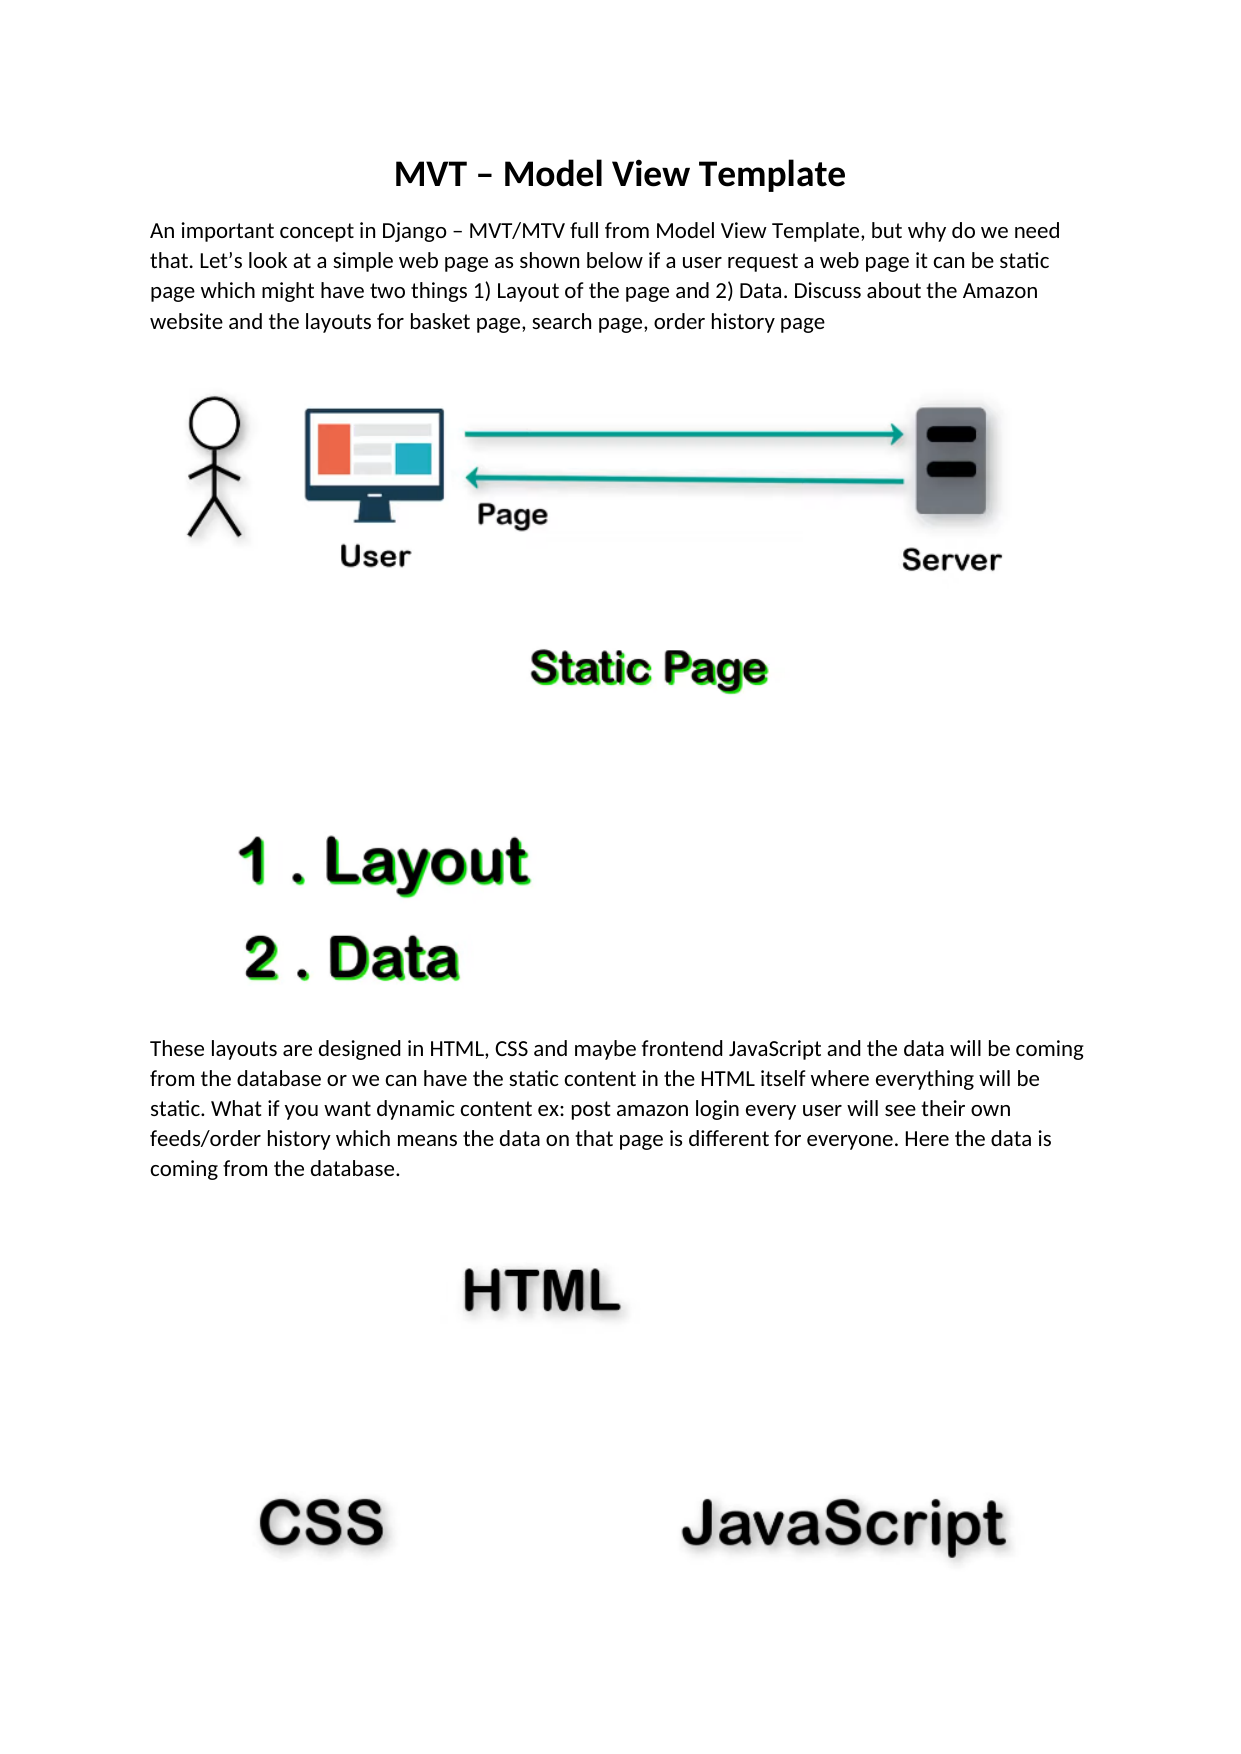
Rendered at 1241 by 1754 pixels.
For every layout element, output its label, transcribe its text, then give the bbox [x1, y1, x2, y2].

text These layouts are designed in HTML, CSS and maybe frontend JavaScript and the data will be coming from the database or we can have the static content in the HTML itself where everything will be static. What if you want dynamic content ex: post amazon login every user will see their own feeds/order history which means the data on that page is different for everyone. Here the data is coming from the database. [150, 1034, 1090, 1183]
picture [150, 765, 589, 1015]
picture [150, 353, 1091, 700]
text An important concept in Django – MVT/MTV full from Model View Template, but why do we need that. Let’s look at a simple web page as shown below if a user request a web page it can be static page which might have two things 1) Layout of the page and 2) Data. Discuss about the Amazon website and the layouts for basket page, search page, order history page [150, 216, 1090, 335]
text MVT – Model View Template [150, 150, 1090, 196]
picture [150, 1201, 1040, 1578]
